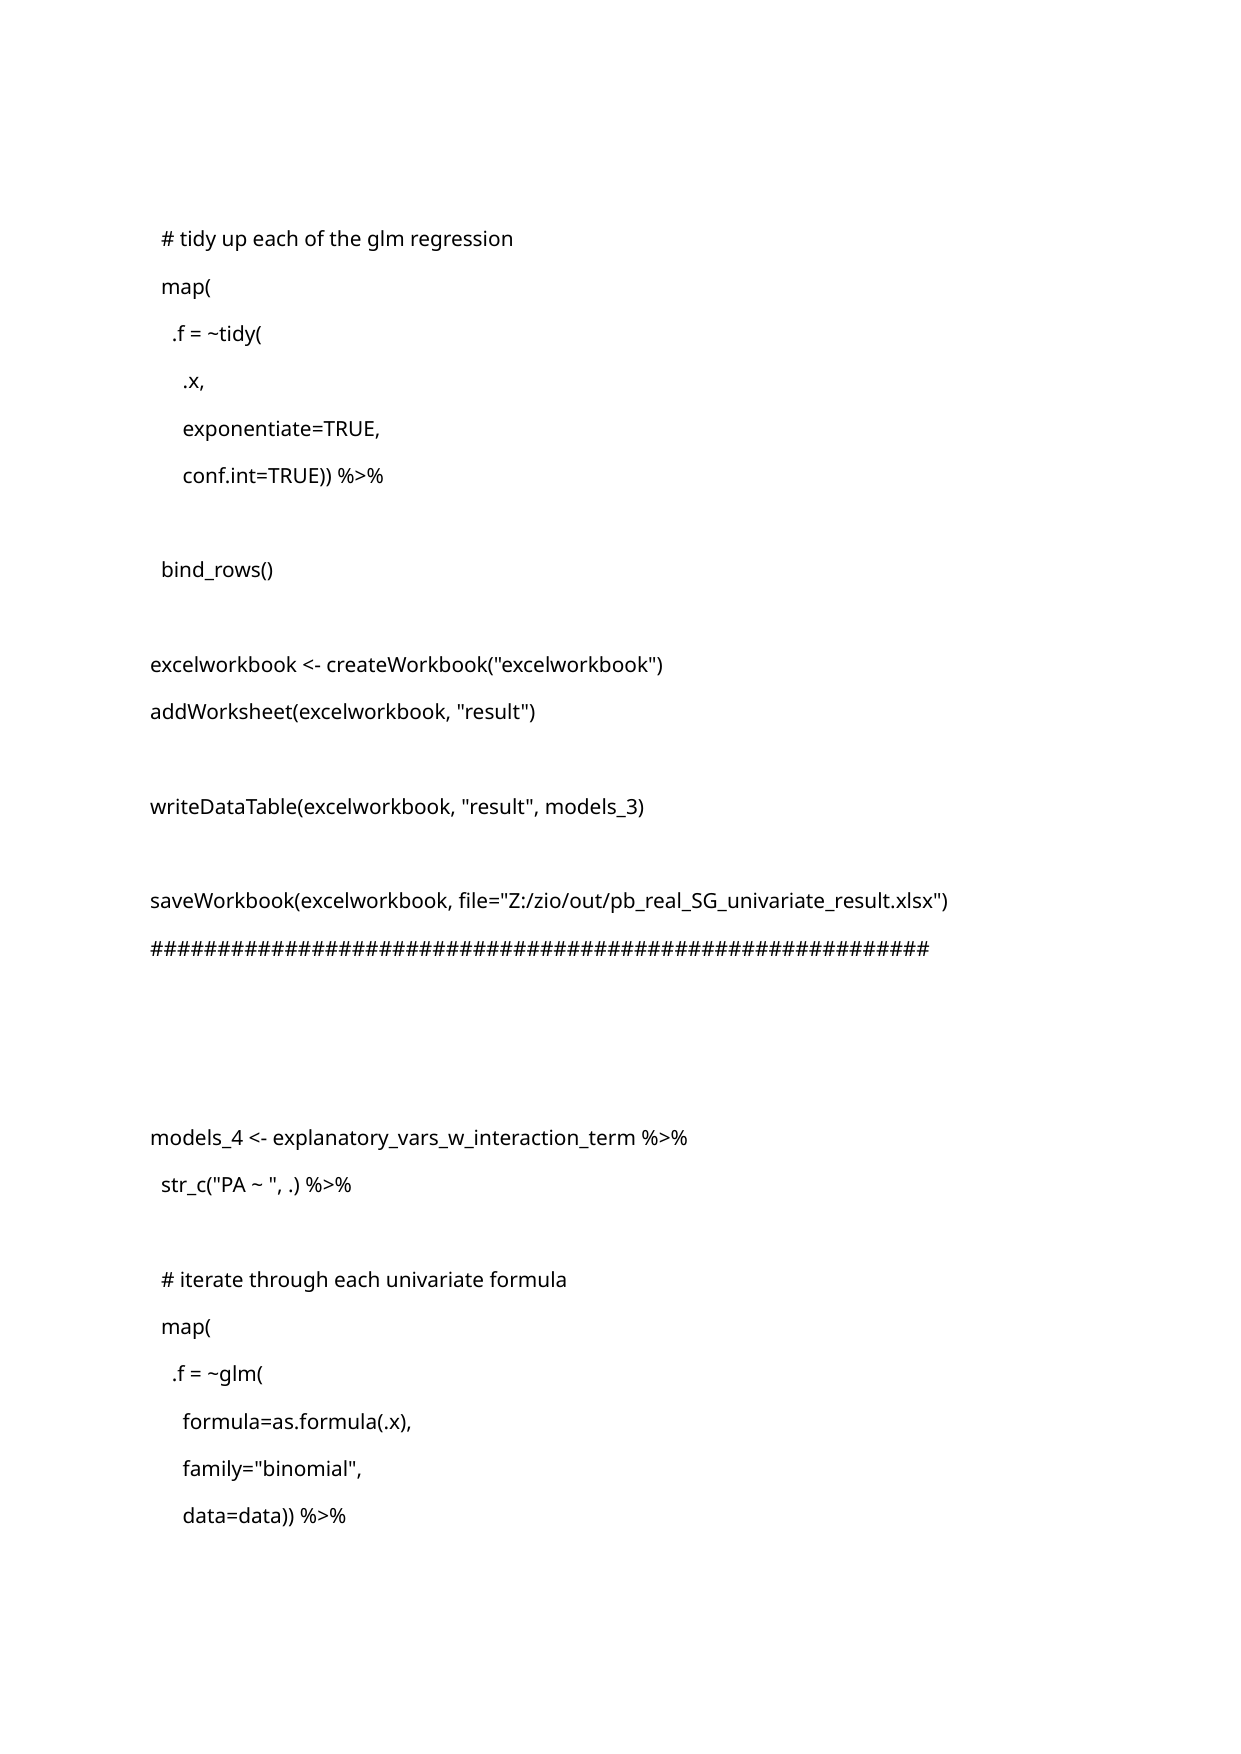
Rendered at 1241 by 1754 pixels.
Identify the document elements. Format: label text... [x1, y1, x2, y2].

text .x, [150, 366, 1090, 395]
text saveWorkbook(excelworkbook, file="Z:/zio/out/pb_real_SG_univariate_result.xlsx") [150, 887, 1090, 915]
text bind_rows() [150, 556, 1090, 584]
text data=data)) %>% [150, 1501, 1090, 1530]
text writeDataTable(excelworkbook, "result", models_3) [150, 792, 1090, 820]
text ########################################################## [150, 934, 1090, 962]
text conf.int=TRUE)) %>% [150, 461, 1090, 489]
text str_c("PA ~ ", .) %>% [150, 1170, 1090, 1199]
text .f = ~tidy( [150, 319, 1090, 347]
text map( [150, 1312, 1090, 1341]
text models_4 <- explanatory_vars_w_interaction_term %>% [150, 1123, 1090, 1151]
text # tidy up each of the glm regression [150, 224, 1090, 253]
text .f = ~glm( [150, 1359, 1090, 1388]
text # iterate through each univariate formula [150, 1265, 1090, 1293]
text exponentiate=TRUE, [150, 414, 1090, 442]
text formula=as.formula(.x), [150, 1407, 1090, 1435]
text excelworkbook <- createWorkbook("excelworkbook") [150, 650, 1090, 678]
text map( [150, 272, 1090, 300]
text family="binomial", [150, 1454, 1090, 1482]
text addWorksheet(excelworkbook, "result") [150, 697, 1090, 726]
